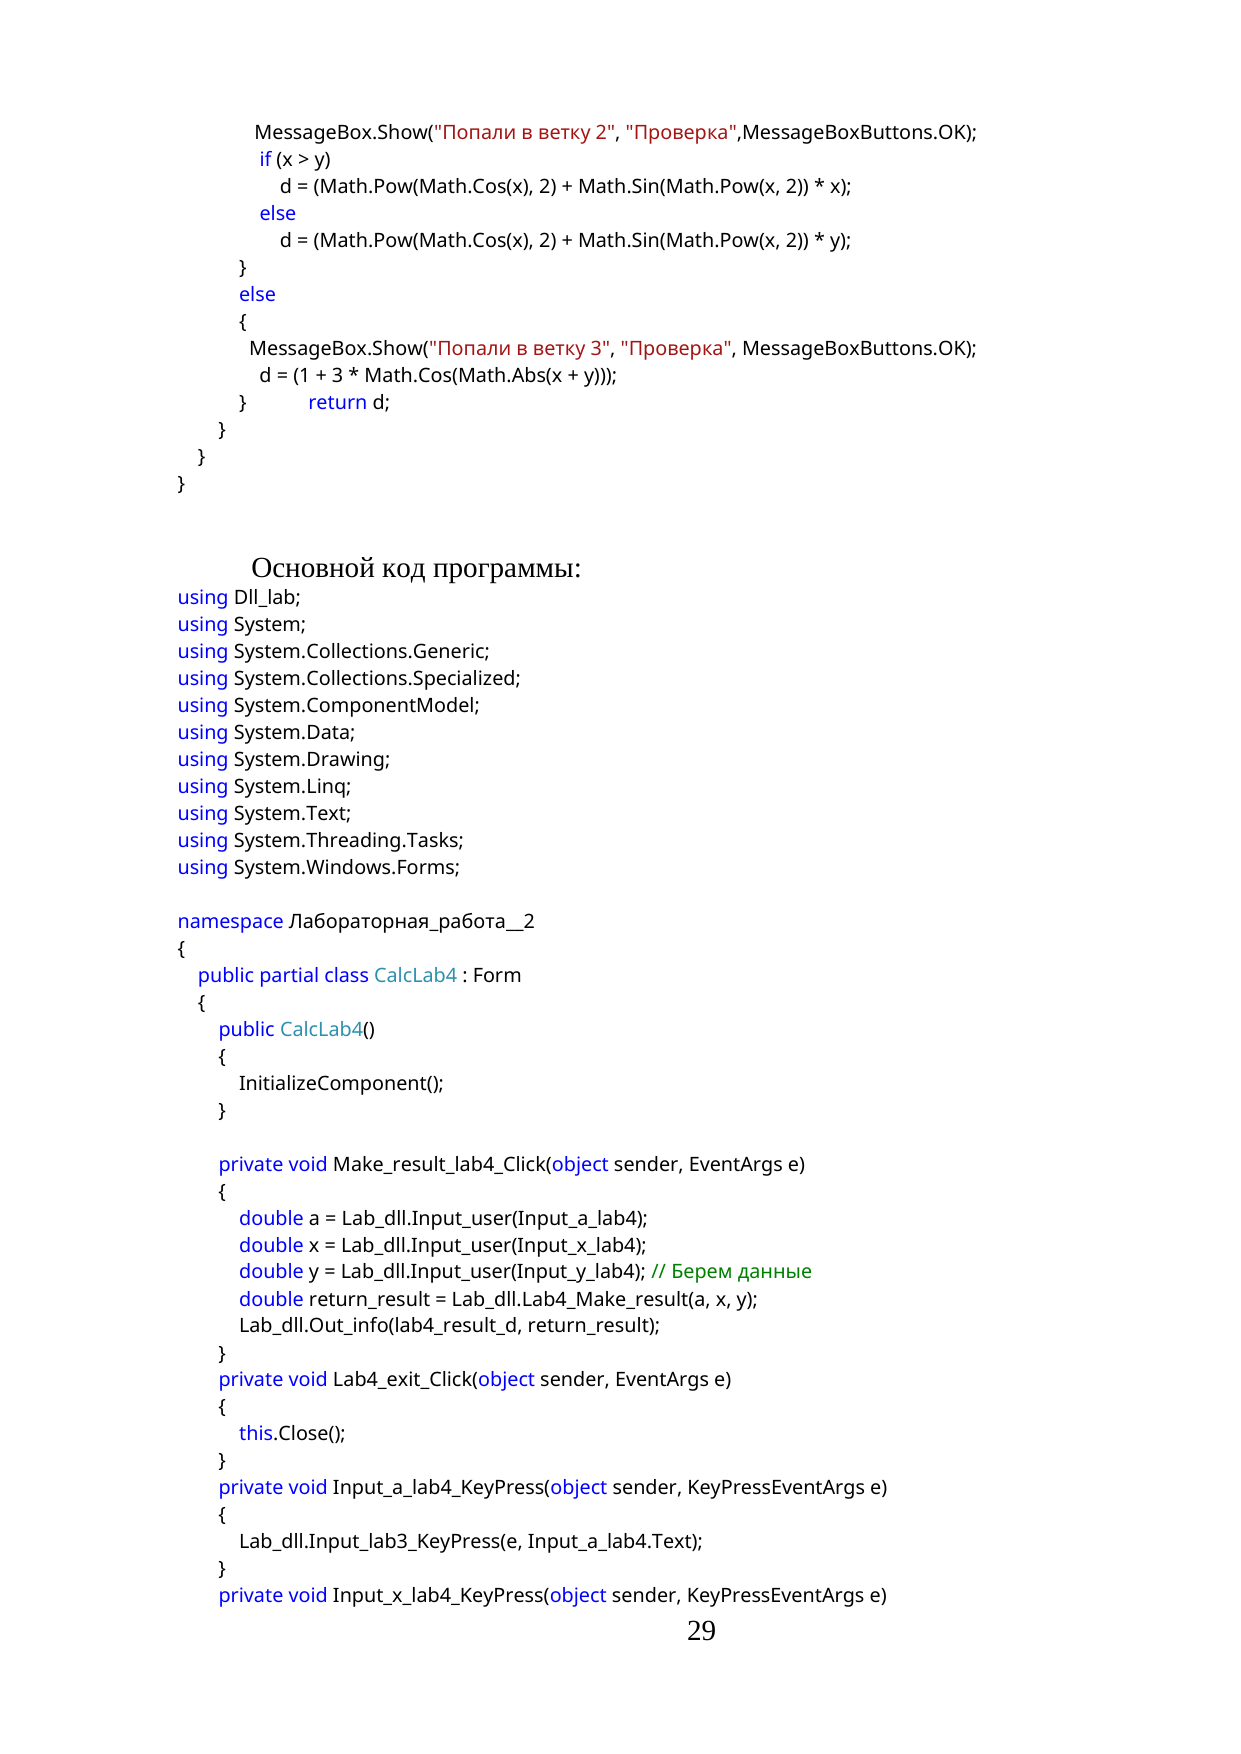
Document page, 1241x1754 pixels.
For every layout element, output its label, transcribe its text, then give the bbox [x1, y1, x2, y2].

text using Dll_lab; [177, 583, 1152, 610]
text using System.Windows.Forms; [177, 853, 1152, 880]
text public CalcLab4() [177, 1015, 1152, 1042]
text using System.Text; [177, 799, 1152, 826]
text double a = Lab_dll.Input_user(Input_a_lab4); [177, 1204, 1152, 1231]
text using System.Collections.Specialized; [177, 664, 1152, 691]
text Основной код программы: [177, 550, 1152, 583]
text Lab_dll.Out_info(lab4_result_d, return_result); [177, 1312, 1152, 1339]
text } [177, 1447, 1152, 1474]
text double y = Lab_dll.Input_user(Input_y_lab4); // Берем данные [177, 1258, 1152, 1285]
text private void Lab4_exit_Click(object sender, EventArgs e) [177, 1366, 1152, 1393]
text this.Close(); [177, 1420, 1152, 1447]
text } return d; [177, 388, 1152, 415]
text public partial class CalcLab4 : Form [177, 961, 1152, 988]
text { [177, 1501, 1152, 1528]
text using System; [177, 610, 1152, 637]
text } [177, 469, 1152, 496]
text { [177, 1393, 1152, 1420]
text } [177, 442, 1152, 469]
text using System.Threading.Tasks; [177, 826, 1152, 853]
text using System.Linq; [177, 772, 1152, 799]
text using System.Data; [177, 718, 1152, 745]
text } [177, 1096, 1152, 1123]
text { [177, 1177, 1152, 1204]
text using System.Collections.Generic; [177, 637, 1152, 664]
text d = (Math.Pow(Math.Cos(x), 2) + Math.Sin(Math.Pow(x, 2)) * y); [177, 226, 1152, 253]
text private void Make_result_lab4_Click(object sender, EventArgs e) [177, 1150, 1152, 1177]
text MessageBox.Show("Попали в ветку 3", "Проверка", MessageBoxButtons.OK); [177, 334, 1152, 361]
text d = (1 + 3 * Math.Cos(Math.Abs(x + y))); [177, 361, 1152, 388]
text } [177, 253, 1152, 280]
text double return_result = Lab_dll.Lab4_Make_result(a, x, y); [177, 1285, 1152, 1312]
text if (x > y) [177, 145, 1152, 172]
text d = (Math.Pow(Math.Cos(x), 2) + Math.Sin(Math.Pow(x, 2)) * x); [177, 172, 1152, 199]
text else [177, 199, 1152, 226]
text InitializeComponent(); [177, 1069, 1152, 1096]
text using System.ComponentModel; [177, 691, 1152, 718]
text double x = Lab_dll.Input_user(Input_x_lab4); [177, 1231, 1152, 1258]
text private void Input_a_lab4_KeyPress(object sender, KeyPressEventArgs e) [177, 1474, 1152, 1501]
text namespace Лабораторная_работа__2 [177, 907, 1152, 934]
text } [177, 1554, 1152, 1582]
text { [177, 1042, 1152, 1069]
text using System.Drawing; [177, 745, 1152, 772]
text { [177, 934, 1152, 961]
text else [177, 280, 1152, 307]
text } [177, 415, 1152, 442]
text { [177, 307, 1152, 334]
text { [177, 988, 1152, 1015]
text Lab_dll.Input_lab3_KeyPress(e, Input_a_lab4.Text); [177, 1528, 1152, 1554]
text private void Input_x_lab4_KeyPress(object sender, KeyPressEventArgs e) [177, 1582, 1152, 1608]
text MessageBox.Show("Попали в ветку 2", "Проверка",MessageBoxButtons.OK); [177, 118, 1152, 145]
text } [177, 1339, 1152, 1366]
